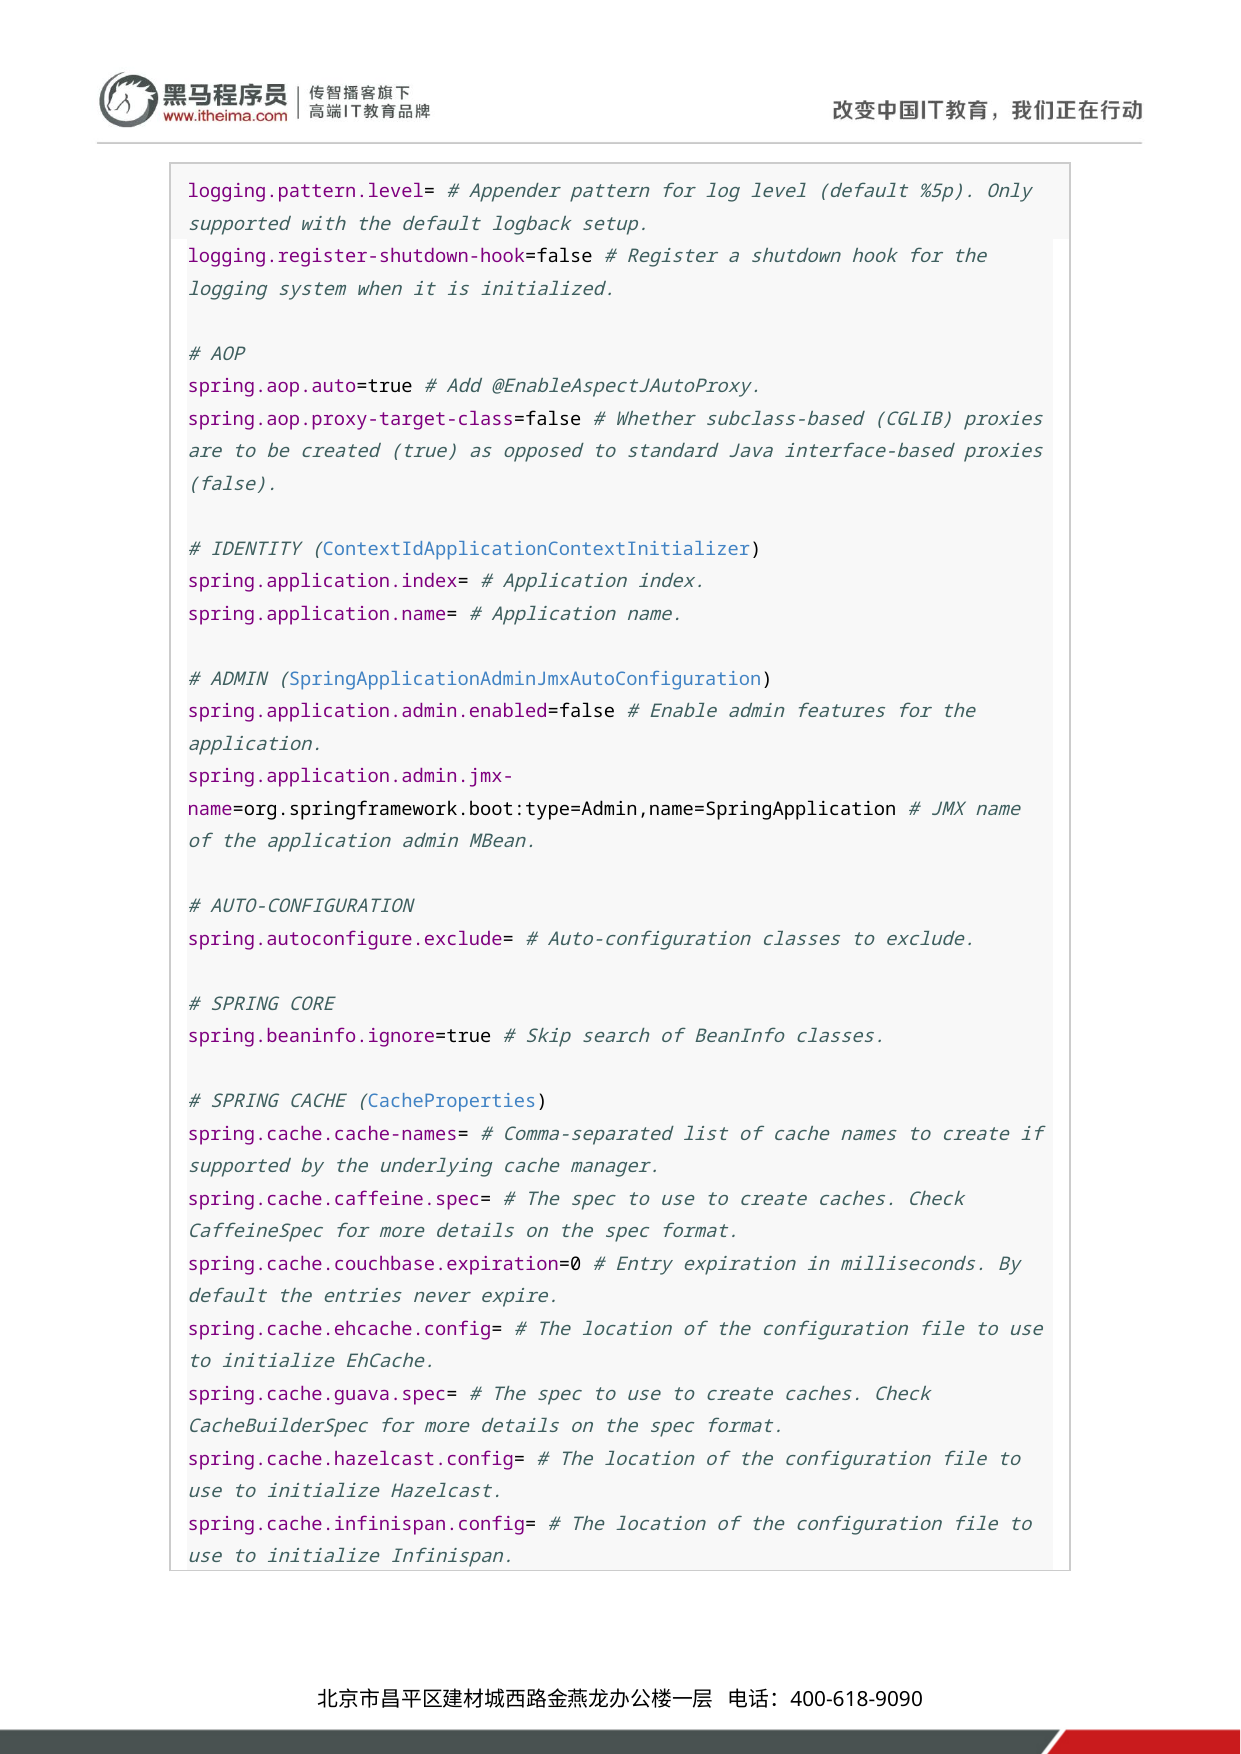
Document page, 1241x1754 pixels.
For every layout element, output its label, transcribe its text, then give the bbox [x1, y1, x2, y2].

text spring.aop.auto=true # Add @EnableAspectJAutoProxy. [187, 369, 1053, 401]
picture [0, 1670, 1241, 1754]
text spring.cache.guava.spec= # The spec to use to create caches. Check CacheBuilderSpec for more details on the spec format. [187, 1376, 1053, 1441]
text spring.application.name= # Application name. [187, 596, 1053, 629]
text spring.cache.hazelcast.config= # The location of the configuration file to use to initialize Hazelcast. [187, 1441, 1053, 1506]
text spring.application.index= # Application index. [187, 564, 1053, 596]
text logging.register-shutdown-hook=false # Register a shutdown hook for the logging system when it is initialized. [187, 239, 1053, 304]
text spring.aop.proxy-target-class=false # Whether subclass-based (CGLIB) proxies are to be created (true) as opposed to standard Java interface-based proxies (false). [187, 401, 1053, 499]
text # SPRING CORE [187, 986, 1053, 1019]
text logging.pattern.level= # Appender pattern for log level (default %5p). Only supported with the default logback setup. [171, 164, 1069, 239]
text # SPRING CACHE (CacheProperties) [187, 1084, 1053, 1116]
text # AOP [187, 336, 1053, 369]
picture [0, 1, 1241, 151]
text spring.cache.couchbase.expiration=0 # Entry expiration in milliseconds. By default the entries never expire. [187, 1246, 1053, 1311]
text spring.application.admin.enabled=false # Enable admin features for the application. [187, 694, 1053, 759]
text # IDENTITY (ContextIdApplicationContextInitializer) [187, 531, 1053, 564]
text # AUTO-CONFIGURATION [187, 889, 1053, 921]
text spring.cache.ehcache.config= # The location of the configuration file to use to initialize EhCache. [187, 1311, 1053, 1376]
text spring.cache.caffeine.spec= # The spec to use to create caches. Check CaffeineSpec for more details on the spec format. [187, 1181, 1053, 1246]
text spring.autoconfigure.exclude= # Auto-configuration classes to exclude. [187, 921, 1053, 954]
text spring.application.admin.jmx-name=org.springframework.boot:type=Admin,name=SpringApplication # JMX name of the application admin MBean. [187, 759, 1053, 856]
text spring.beaninfo.ignore=true # Skip search of BeanInfo classes. [187, 1019, 1053, 1051]
text # ADMIN (SpringApplicationAdminJmxAutoConfiguration) [187, 661, 1053, 694]
text spring.cache.infinispan.config= # The location of the configuration file to use to initialize Infinispan. [187, 1506, 1053, 1570]
text spring.cache.cache-names= # Comma-separated list of cache names to create if supported by the underlying cache manager. [187, 1116, 1053, 1181]
